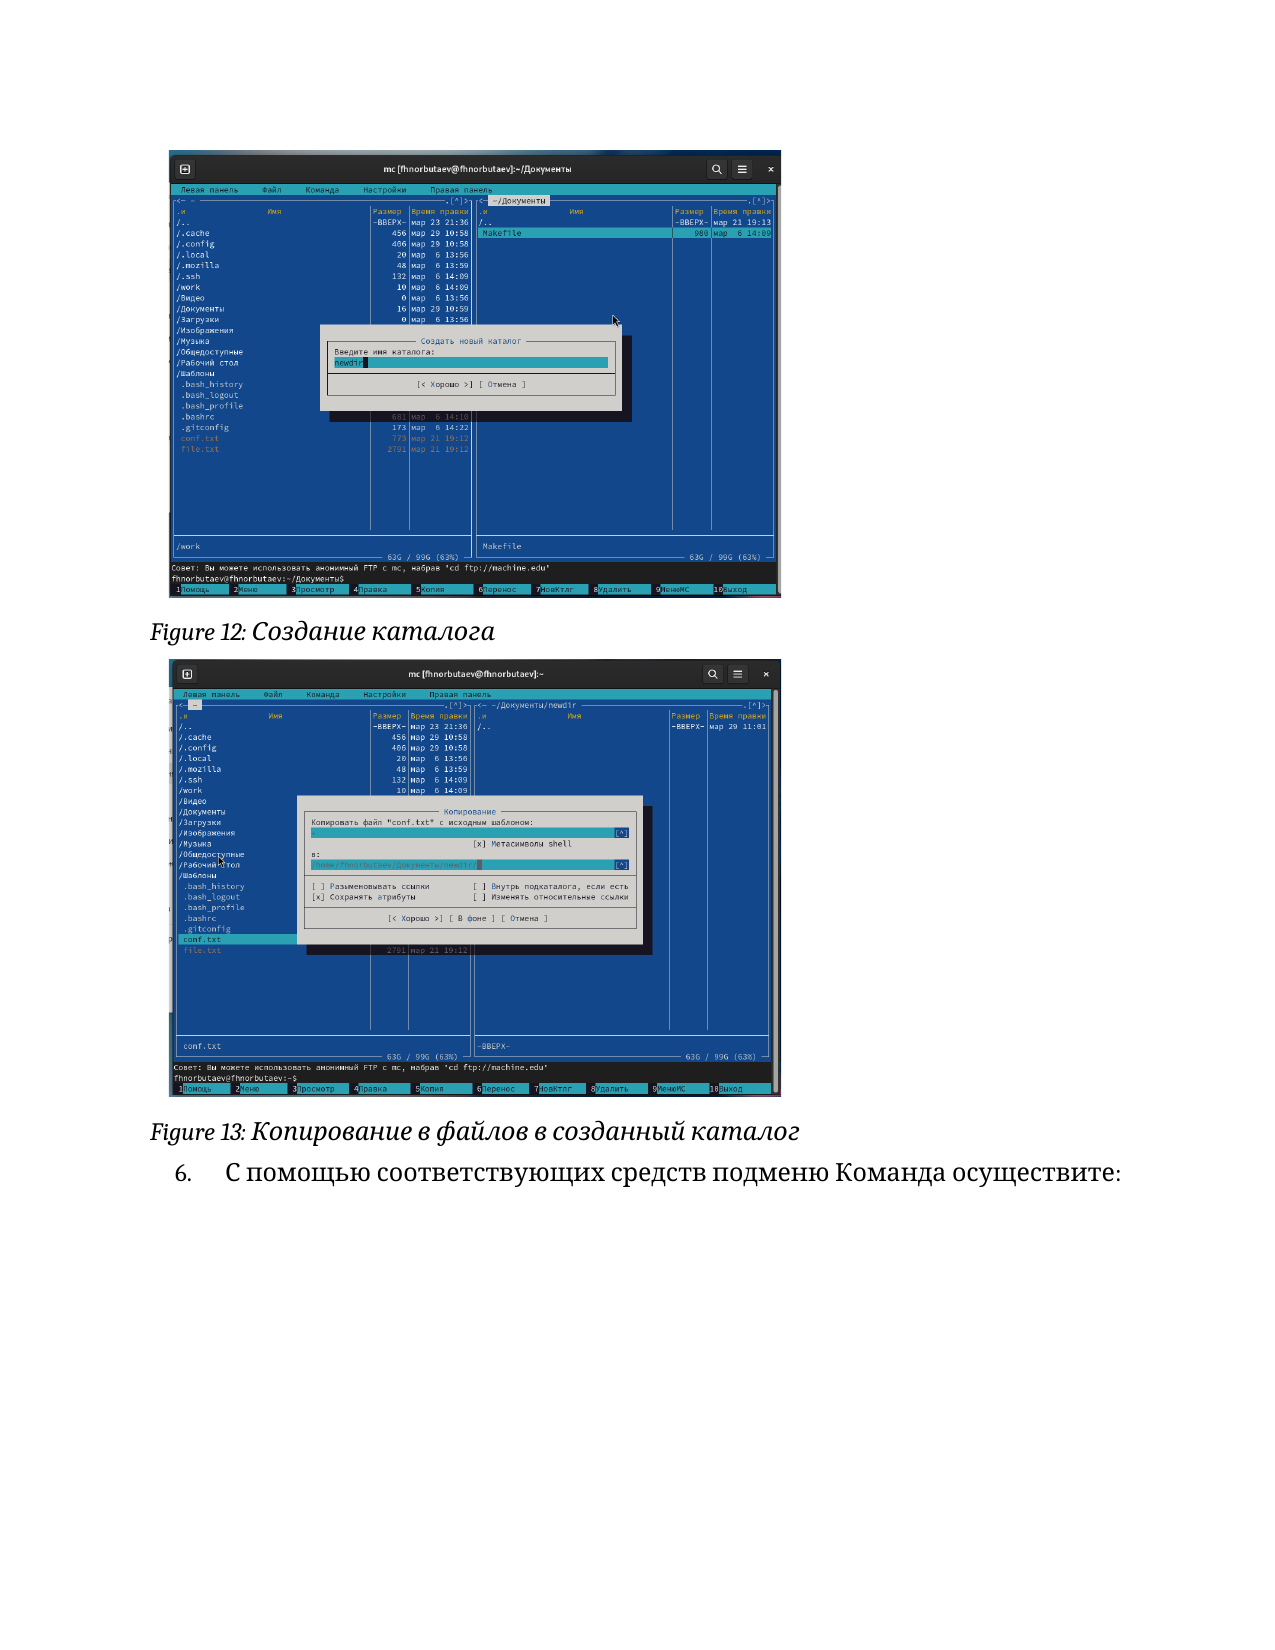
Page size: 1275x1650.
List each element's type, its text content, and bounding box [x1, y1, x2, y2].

text Figure 13: Копирование в файлов в созданный каталог [150, 1118, 1125, 1147]
picture [168, 659, 782, 1097]
list С помощью соответствующих средств подменю Команда осуществите: [175, 1159, 1125, 1188]
text Figure 12: Создание каталога [150, 618, 1125, 647]
picture [168, 150, 782, 598]
